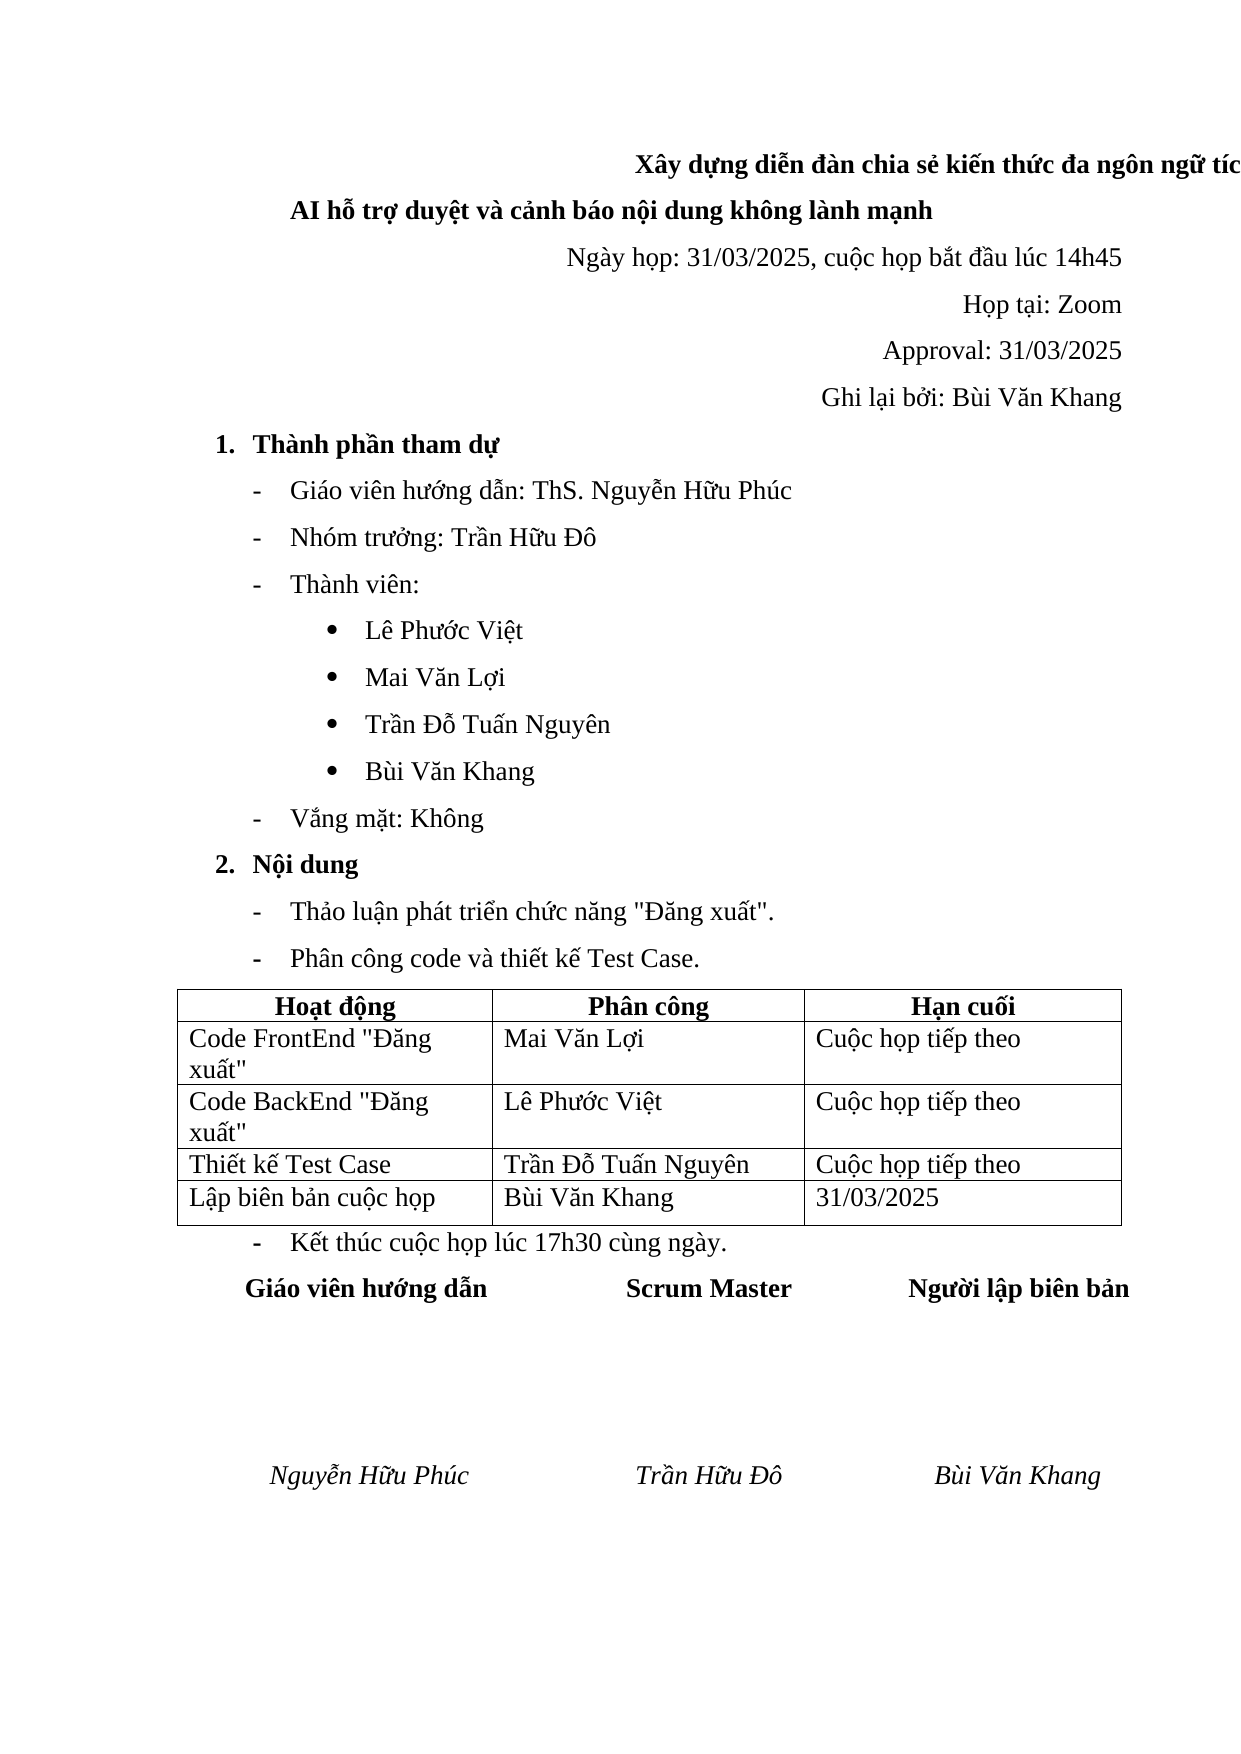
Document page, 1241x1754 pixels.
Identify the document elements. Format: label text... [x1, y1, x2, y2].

table_cell Cuộc họp tiếp theo [805, 1022, 1121, 1084]
table_header Hạn cuối [805, 990, 1121, 1021]
table_cell Mai Văn Lợi [493, 1022, 804, 1084]
table_header Phân công [493, 990, 804, 1021]
list Lê Phước Việt [327, 614, 1122, 646]
list Xây dựng diễn đàn chia sẻ kiến thức đa ngôn ngữ tích hợp AI hỗ trợ duyệt và cảnh báo nội dung không lành mạnh [290, 148, 1122, 226]
table_cell Cuộc họp tiếp theo [805, 1149, 1121, 1179]
table_cell Code BackEnd "Đăng xuất" [178, 1085, 492, 1147]
list Mai Văn Lợi [327, 661, 1122, 692]
text Nguyễn Hữu Phúc Trần Hữu Đô Bùi Văn Khang [177, 1459, 1122, 1490]
list Trần Đỗ Tuấn Nguyên [327, 708, 1122, 739]
list Bùi Văn Khang [327, 755, 1122, 786]
text Approval: 31/03/2025 [177, 334, 1122, 366]
table_cell Code FrontEnd "Đăng xuất" [178, 1022, 492, 1084]
text Ghi lại bởi: Bùi Văn Khang [177, 381, 1122, 412]
table_cell Cuộc họp tiếp theo [805, 1085, 1121, 1147]
list Nội dung [215, 848, 1122, 880]
list Nhóm trưởng: Trần Hữu Đô [252, 521, 1122, 552]
table_cell 31/03/2025 [805, 1181, 1121, 1225]
table_header Hoạt động [178, 990, 492, 1021]
text Họp tại: Zoom [177, 288, 1122, 319]
list Vắng mặt: Không [252, 802, 1122, 833]
text Giáo viên hướng dẫn Scrum Master Người lập biên bản [177, 1273, 1122, 1304]
table_cell Lập biên bản cuộc họp [178, 1181, 492, 1225]
table_cell Lê Phước Việt [493, 1085, 804, 1147]
text Ngày họp: 31/03/2025, cuộc họp bắt đầu lúc 14h45 [177, 241, 1122, 272]
list Kết thúc cuộc họp lúc 17h30 cùng ngày. [252, 1226, 1122, 1257]
table_cell Bùi Văn Khang [493, 1181, 804, 1225]
list Giáo viên hướng dẫn: ThS. Nguyễn Hữu Phúc [252, 474, 1122, 506]
list Thành phần tham dự [215, 428, 1122, 459]
list Phân công code và thiết kế Test Case. [252, 942, 1122, 973]
table_cell Trần Đỗ Tuấn Nguyên [493, 1149, 804, 1179]
table_cell Thiết kế Test Case [178, 1149, 492, 1179]
list Thành viên: [252, 568, 1122, 599]
list Thảo luận phát triển chức năng "Đăng xuất". [252, 895, 1122, 926]
